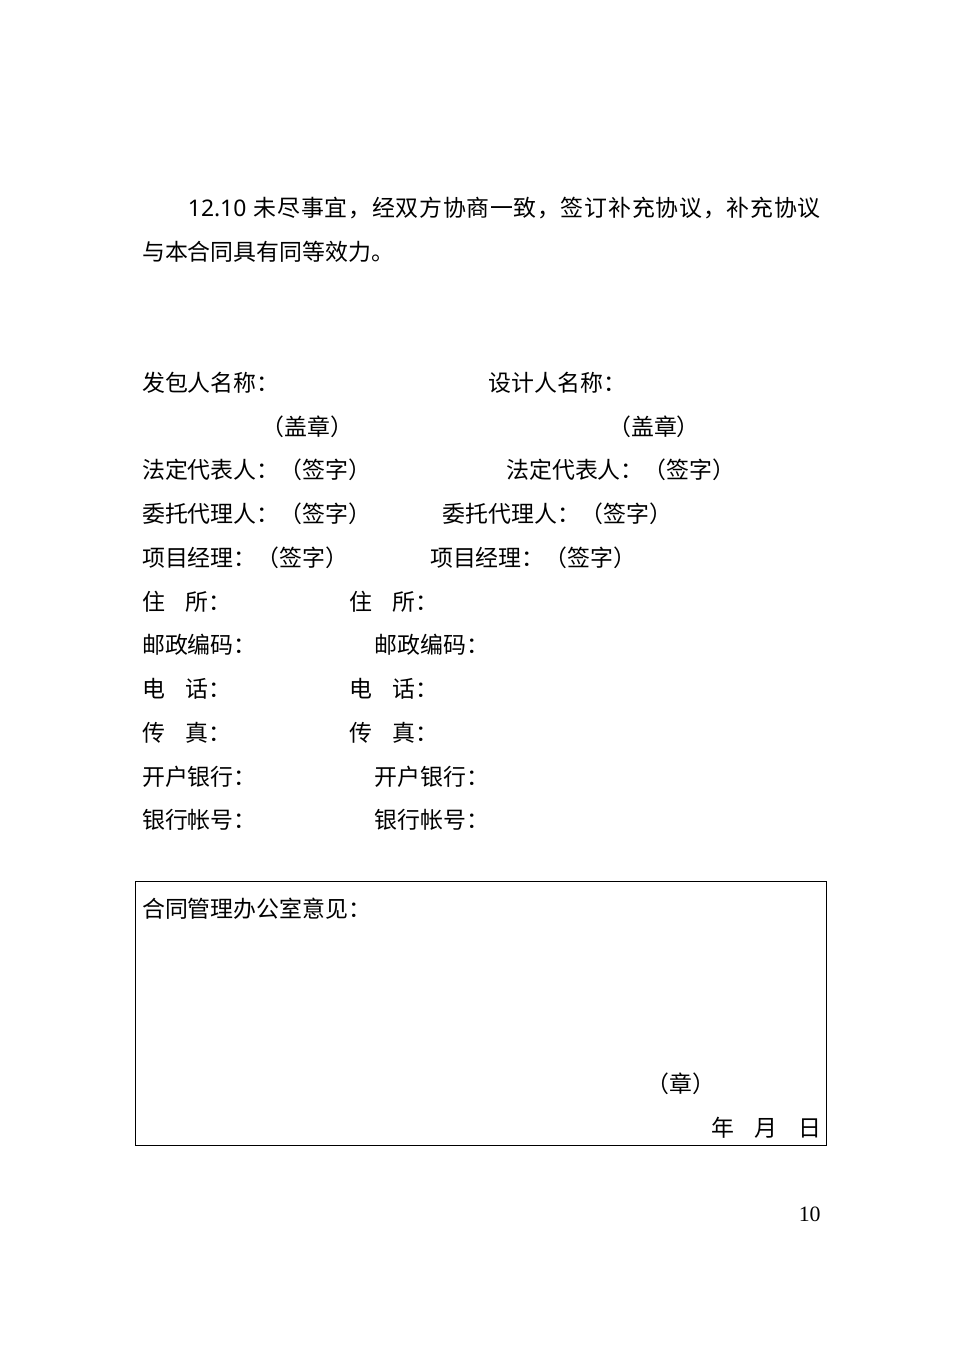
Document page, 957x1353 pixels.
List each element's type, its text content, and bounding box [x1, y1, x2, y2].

text 法定代表人：（签字） 法定代表人：（签字） [142, 444, 821, 487]
text 住 所： 住 所： [142, 575, 821, 619]
text 项目经理：（签字） 项目经理：（签字） [142, 531, 821, 575]
text 委托代理人：（签字） 委托代理人：（签字） [142, 487, 821, 531]
text 传 真： 传 真： [142, 706, 821, 750]
text 邮政编码： 邮政编码： [142, 619, 821, 662]
text 电 话： 电 话： [142, 662, 821, 706]
text 12.10 未尽事宜，经双方协商一致，签订补充协议，补充协议与本合同具有同等效力。 [142, 181, 821, 269]
text （盖章） （盖章） [142, 400, 821, 444]
table_header 合同管理办公室意见： （章） 年 月 日 [136, 882, 826, 1145]
text 银行帐号： 银行帐号： [142, 794, 821, 837]
text 发包人名称： 设计人名称： [142, 356, 821, 400]
text 开户银行： 开户银行： [142, 750, 821, 794]
